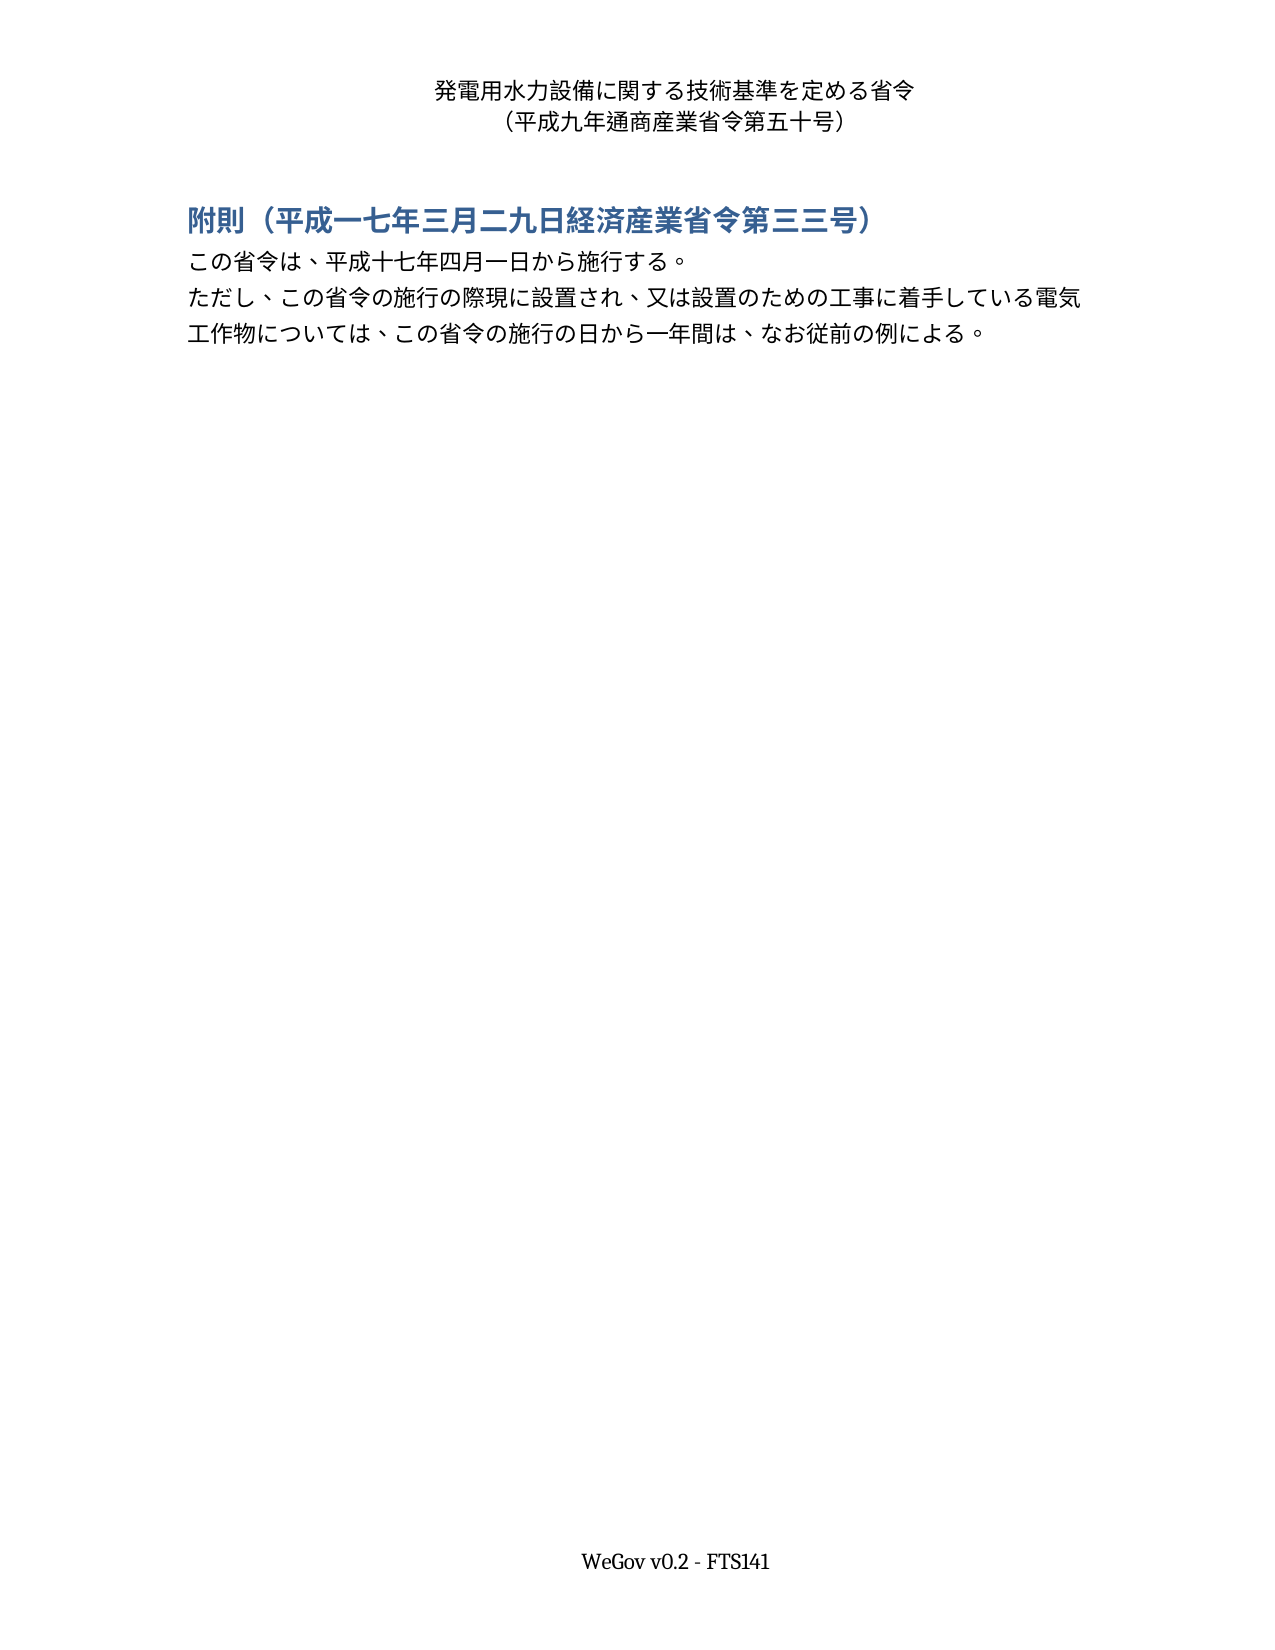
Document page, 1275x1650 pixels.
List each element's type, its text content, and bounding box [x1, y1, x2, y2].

subtitle 附則（平成一七年三月二九日経済産業省令第三三号） [187, 200, 1087, 240]
text この省令は、平成十七年四月一日から施行する。 ただし、この省令の施行の際現に設置され、又は設置のための工事に着手している電気工作物については、この省令の施行の日から一年間は、なお従前の例による。 [187, 246, 1087, 349]
